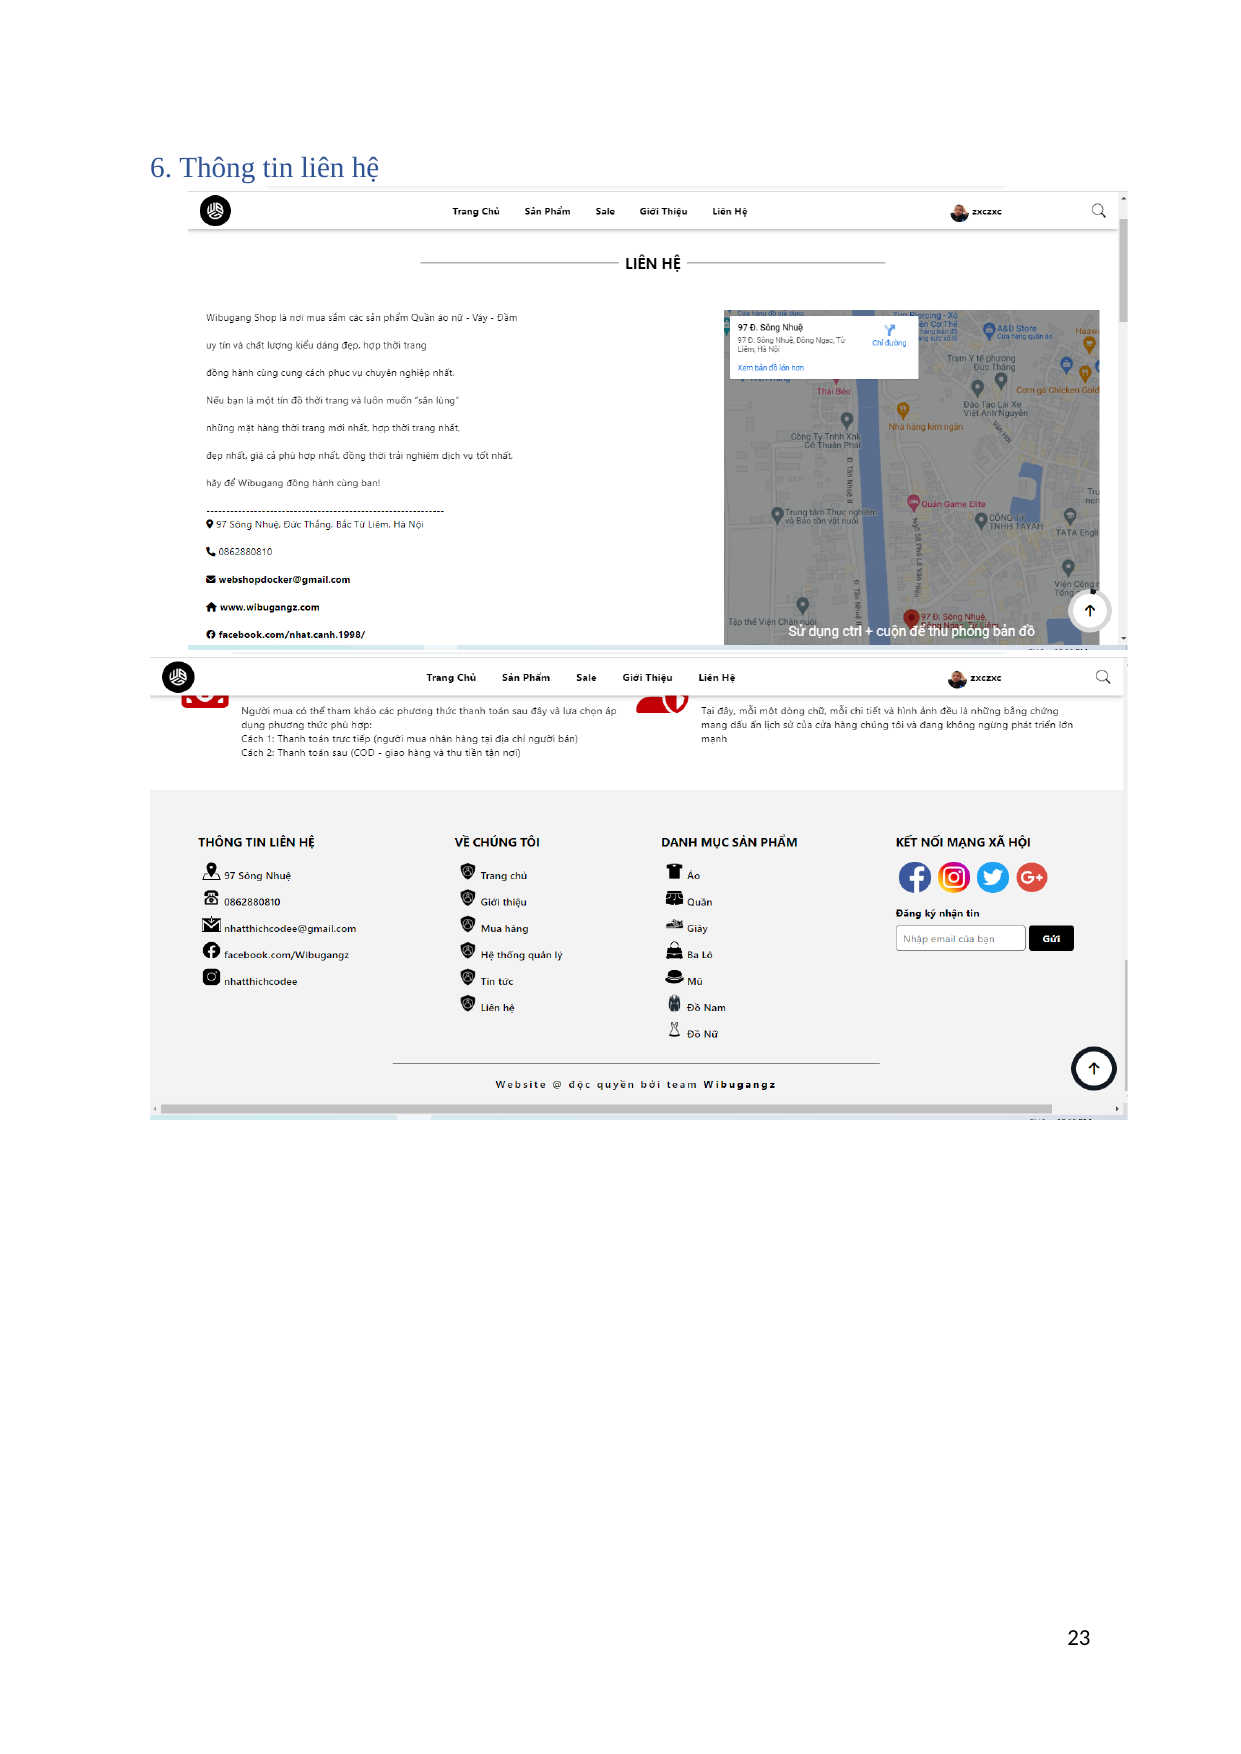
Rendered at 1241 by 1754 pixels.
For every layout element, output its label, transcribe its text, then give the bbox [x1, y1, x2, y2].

picture [187, 186, 1128, 650]
subtitle 6. Thông tin liên hệ [150, 150, 1090, 183]
picture [150, 652, 1128, 1120]
